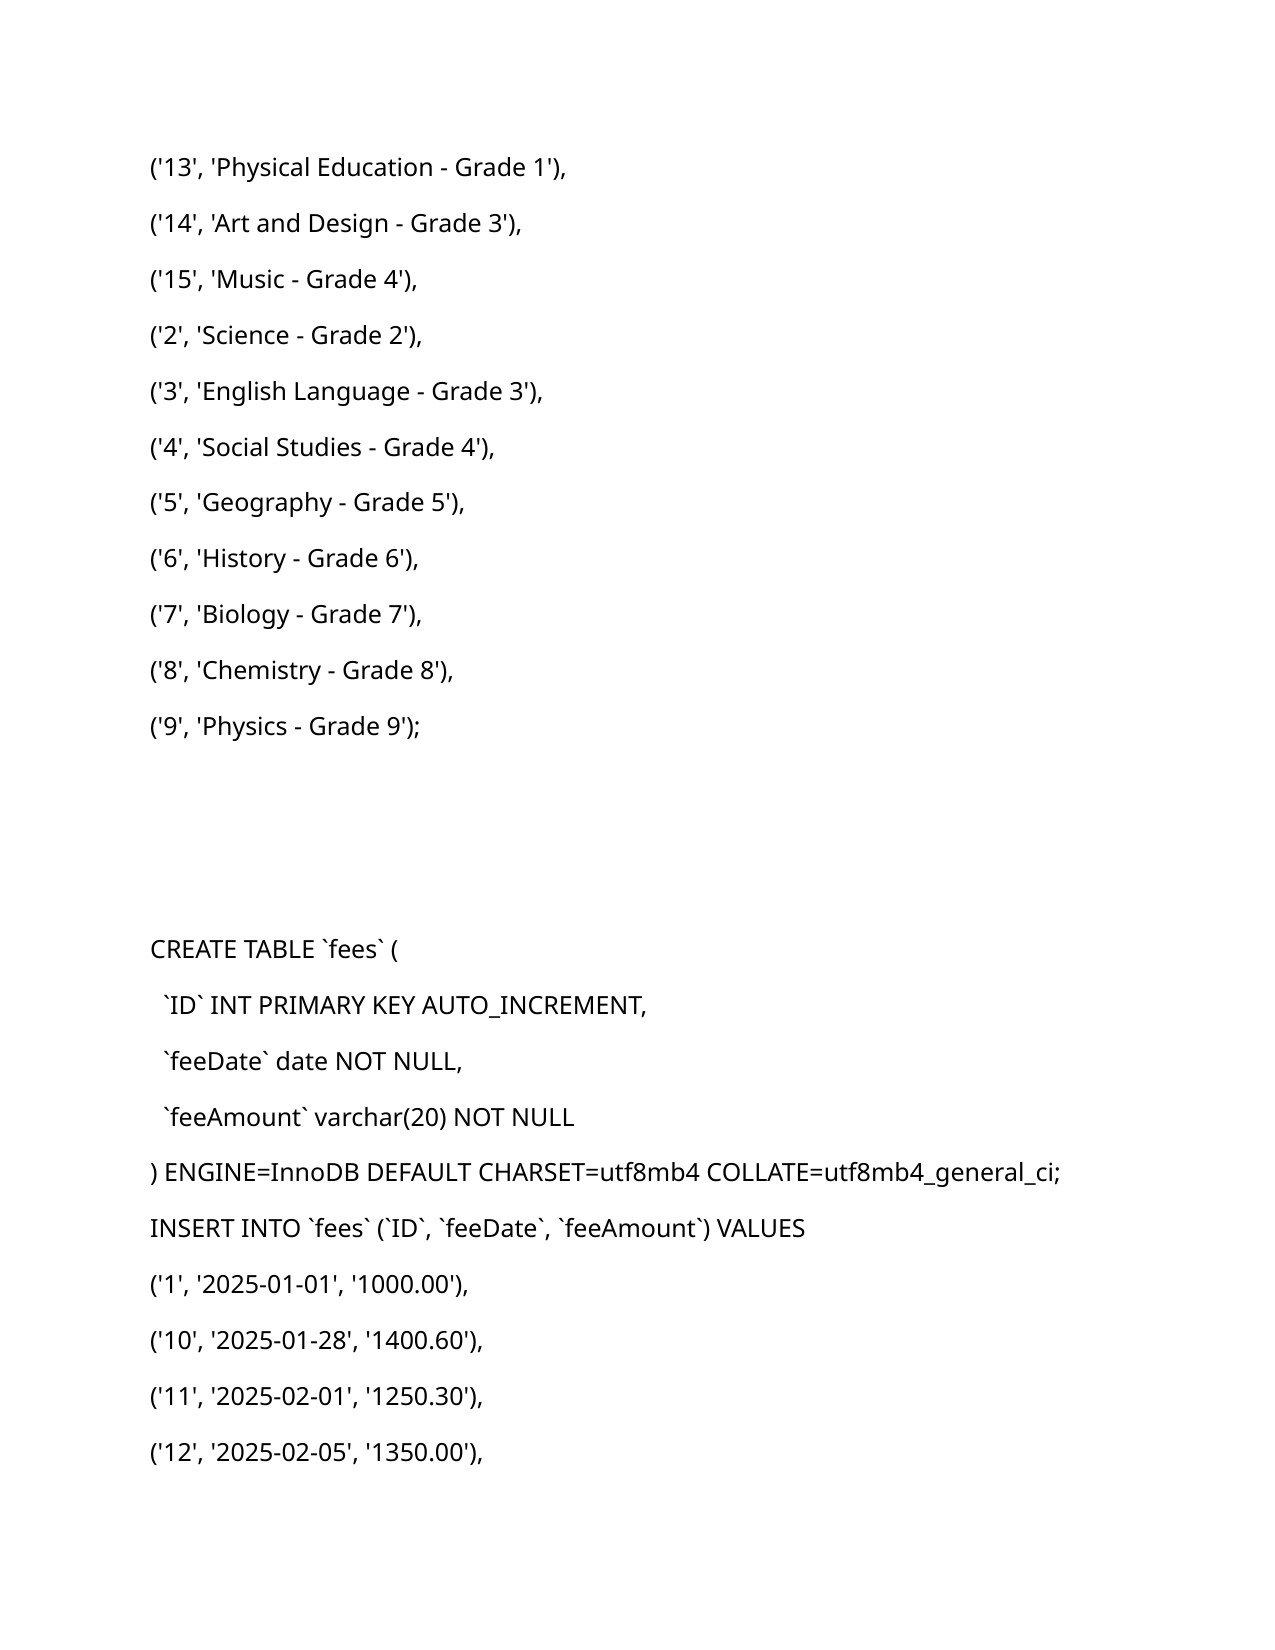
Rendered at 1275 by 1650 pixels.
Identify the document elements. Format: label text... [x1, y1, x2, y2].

text ('7', 'Biology - Grade 7'), [150, 597, 1125, 631]
text ('15', 'Music - Grade 4'), [150, 262, 1125, 296]
text `ID` INT PRIMARY KEY AUTO_INCREMENT, [150, 987, 1125, 1022]
text ('1', '2025-01-01', '1000.00'), [150, 1267, 1125, 1301]
text ) ENGINE=InnoDB DEFAULT CHARSET=utf8mb4 COLLATE=utf8mb4_general_ci; [150, 1155, 1125, 1189]
text CREATE TABLE `fees` ( [150, 932, 1125, 966]
text ('10', '2025-01-28', '1400.60'), [150, 1322, 1125, 1357]
text ('13', 'Physical Education - Grade 1'), [150, 150, 1125, 184]
text ('12', '2025-02-05', '1350.00'), [150, 1434, 1125, 1468]
text ('14', 'Art and Design - Grade 3'), [150, 206, 1125, 240]
text `feeAmount` varchar(20) NOT NULL [150, 1099, 1125, 1133]
text ('3', 'English Language - Grade 3'), [150, 373, 1125, 407]
text ('4', 'Social Studies - Grade 4'), [150, 429, 1125, 463]
text ('11', '2025-02-01', '1250.30'), [150, 1378, 1125, 1412]
text `feeDate` date NOT NULL, [150, 1043, 1125, 1077]
text ('6', 'History - Grade 6'), [150, 541, 1125, 575]
text INSERT INTO `fees` (`ID`, `feeDate`, `feeAmount`) VALUES [150, 1211, 1125, 1245]
text ('8', 'Chemistry - Grade 8'), [150, 652, 1125, 687]
text ('2', 'Science - Grade 2'), [150, 317, 1125, 352]
text ('5', 'Geography - Grade 5'), [150, 485, 1125, 519]
text ('9', 'Physics - Grade 9'); [150, 708, 1125, 742]
